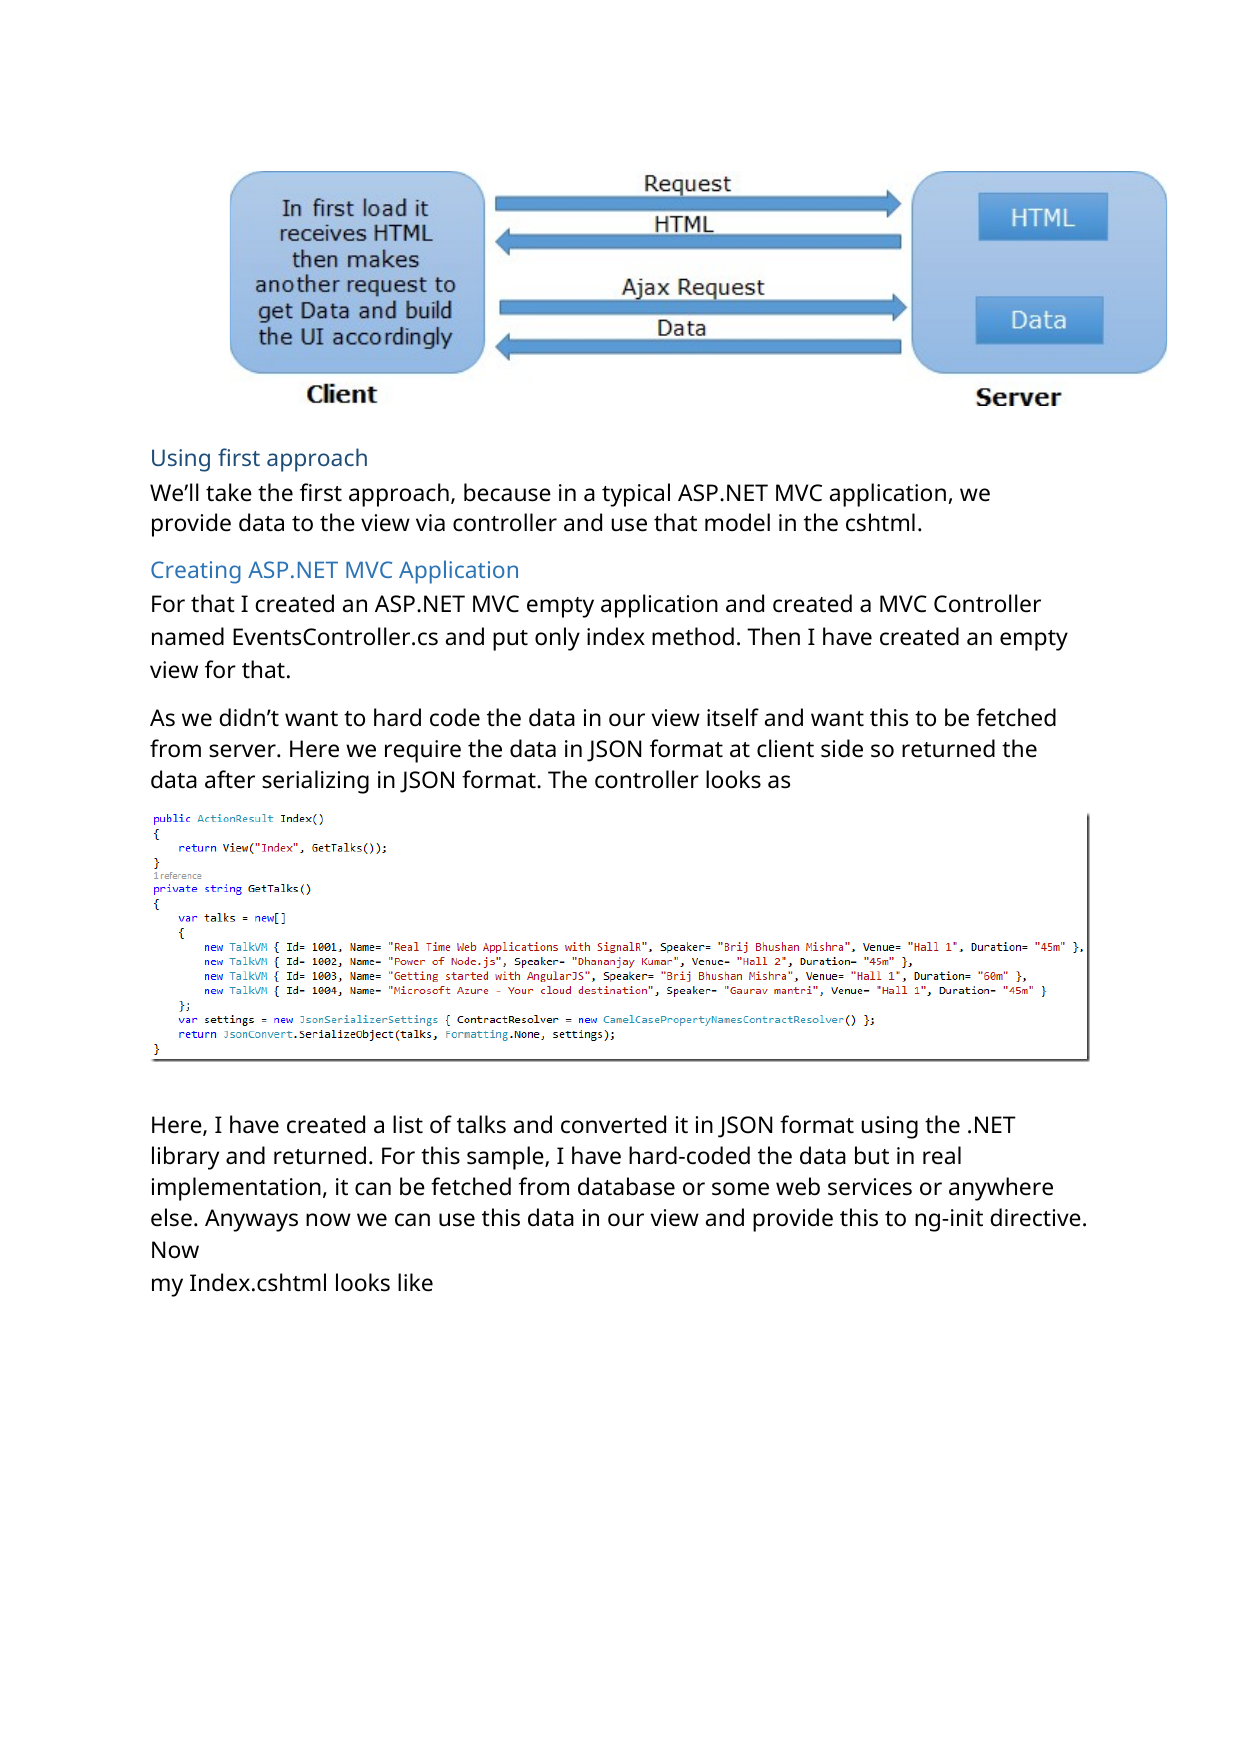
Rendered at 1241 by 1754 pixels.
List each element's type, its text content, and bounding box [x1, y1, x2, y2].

subtitle Using first approach [150, 442, 1213, 473]
text my Index.cshtml looks like [150, 1267, 1213, 1298]
text We’ll take the first approach, because in a typical ASP.NET MVC application, we provide data to the view via controller and use that model in the cshtml. [150, 476, 1071, 538]
subtitle Creating ASP.NET MVC Application [150, 554, 1213, 586]
picture [229, 171, 1168, 406]
text As we didn’t want to hard code the data in our view itself and want this to be fetched from server. Here we require the data in JSON format at client side so returned the data after serializing in JSON format. The controller looks as [150, 702, 1072, 796]
text Here, I have created a list of talks and converted it in JSON format using the .NET library and returned. For this sample, I have hard-coded the data but in real implementation, it can be fetched from database or some web services or anywhere else. Anyways now we can use this data in our view and provide this to ng-init directive. Now [150, 1108, 1090, 1265]
text For that I created an ASP.NET MVC empty application and created a MVC Controller named EventsController.cs and put only index method. Then I have created an empty view for that. [150, 588, 1092, 685]
picture [150, 812, 1090, 1062]
